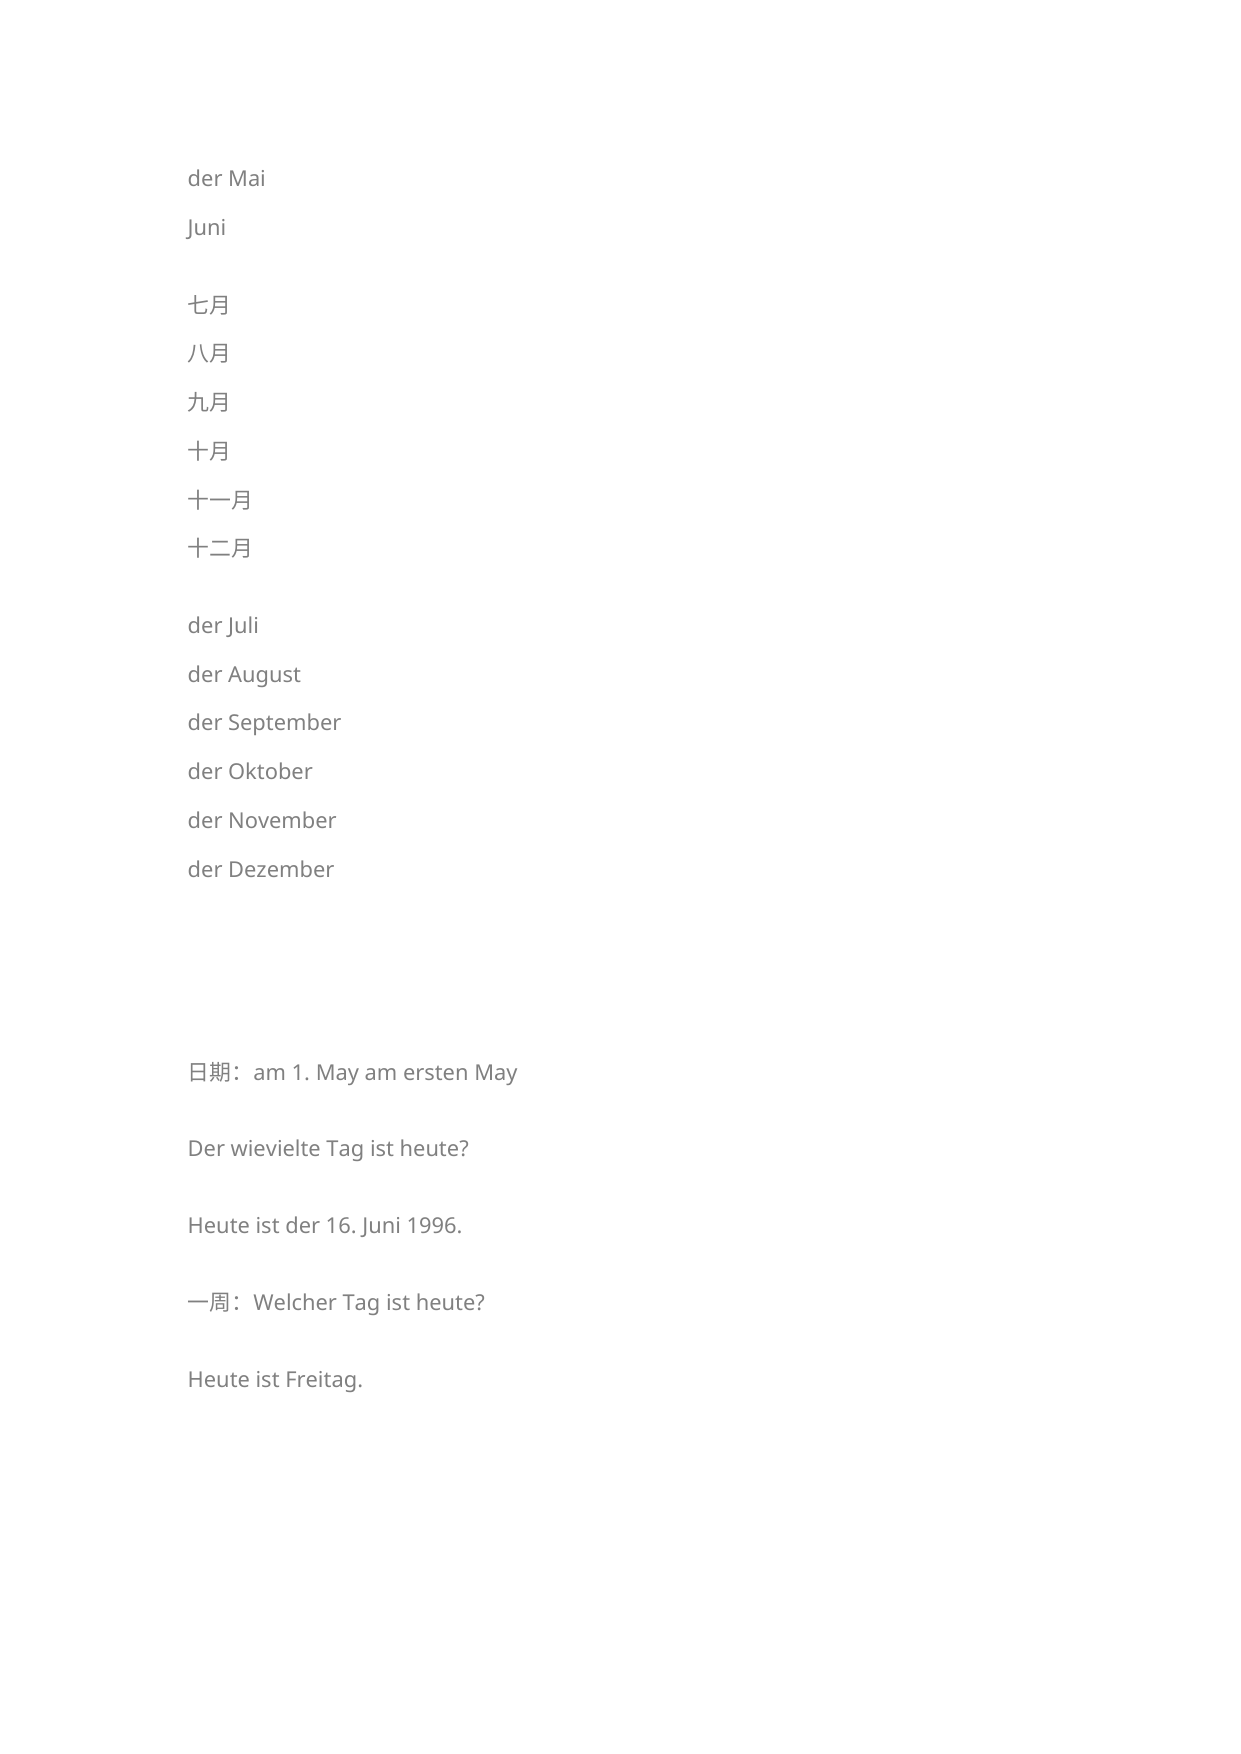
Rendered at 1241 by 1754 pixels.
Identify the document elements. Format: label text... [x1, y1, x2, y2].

text Der wievielte Tag ist heute? [187, 1132, 1053, 1164]
text der Juli der August der September der Oktober der November der Dezember [187, 608, 1053, 885]
text 一周：Welcher Tag ist heute? [187, 1285, 1053, 1317]
text Heute ist der 16. Juni 1996. [187, 1208, 1053, 1241]
text Heute ist Freitag. [187, 1362, 1053, 1395]
text 七月 八月 九月 十月 十一月 十二月 [187, 287, 1053, 563]
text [187, 162, 1053, 243]
text 日期：am 1. May am ersten May [187, 1005, 1053, 1087]
